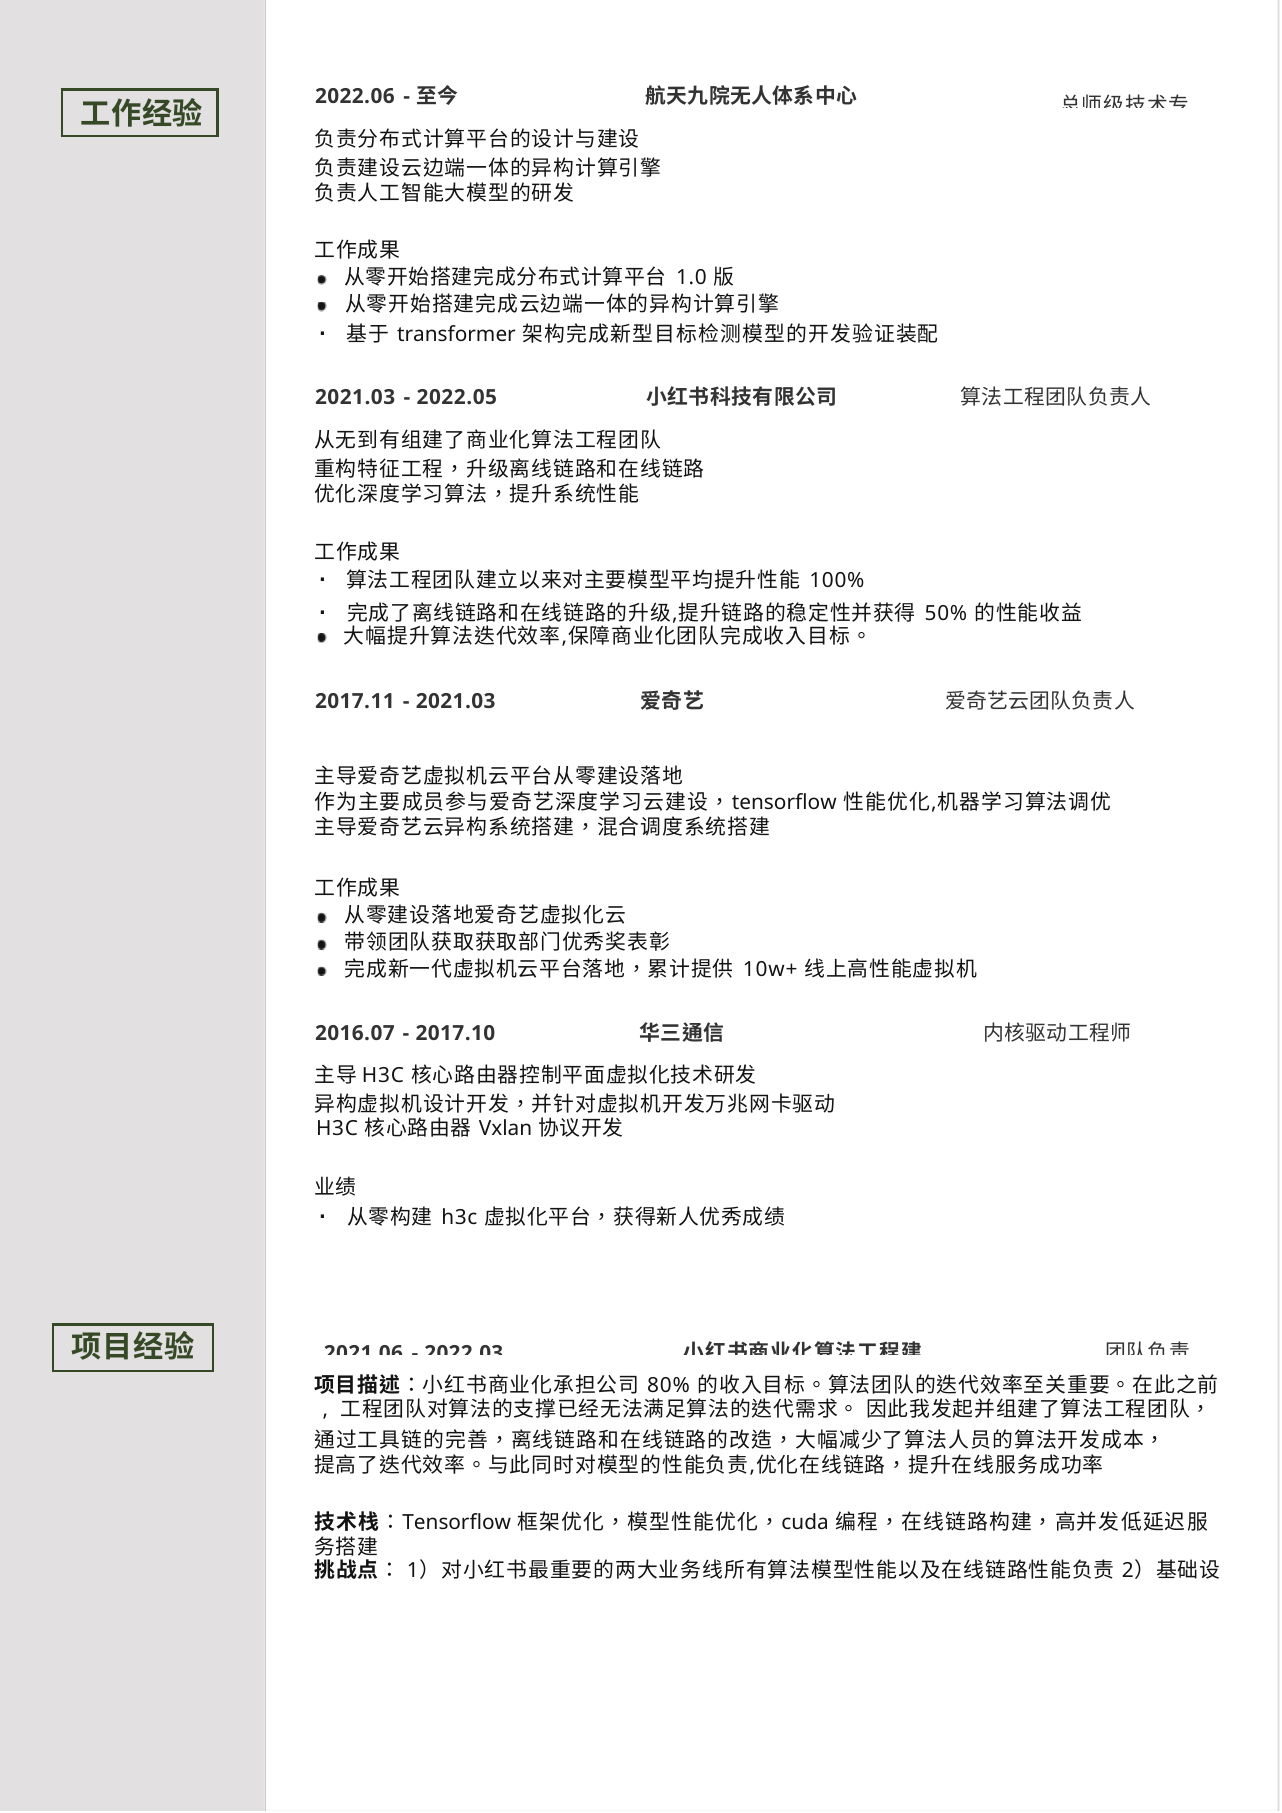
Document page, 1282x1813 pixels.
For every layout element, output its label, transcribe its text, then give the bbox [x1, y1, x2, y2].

picture [0, 0, 1280, 1811]
text 通过工具链的完善，离线链路和在线链路的改造，大幅减少了算法人员的算法开发成本， 提高了迭代效率。与此同时对模型的性能负责,优化在线链路，提升在线服务成功率 [314, 1427, 1167, 1479]
text 从无到有组建了商业化算法工程团队 [314, 429, 1280, 452]
table_header 项目经验 [54, 1326, 212, 1370]
text 业绩 [314, 1177, 1280, 1199]
text 主导爱奇艺虚拟机云平台从零建设落地 [314, 766, 1280, 788]
text 项目描述：小红书商业化承担公司 80% 的收入目标。算法团队的迭代效率至关重要。在此之前 , 工程团队对算法的支撑已经无法满足算法的迭代需求。 因此我发起并组建了算法工程团队， [314, 1372, 1224, 1423]
text . 完成了离线链路和在线链路的升级,提升链路的稳定性并获得 50% 的性能收益 大幅提升算法迭代效率,保障商业化团队完成收入目标。 [318, 593, 1086, 649]
text 从零开始搭建完成分布式计算平台 1.0 版 [318, 267, 1280, 289]
text . 基于 transformer 架构完成新型目标检测模型的开发验证装配 [318, 316, 1280, 347]
text 从零建设落地爱奇艺虚拟化云 [318, 904, 1280, 927]
text 2017.11 - 2021.03 爱奇艺 爱奇艺云团队负责人 [315, 691, 1280, 713]
text 完成新一代虚拟机云平台落地，累计提供 10w+ 线上高性能虚拟机 [318, 958, 1280, 980]
text 挑战点： 1）对小红书最重要的两大业务线所有算法模型性能以及在线链路性能负责 2）基础设 [314, 1561, 1280, 1582]
text . 从零构建 h3c 虚拟化平台，获得新人优秀成绩 [318, 1199, 1280, 1231]
text 从零开始搭建完成云边端一体的异构计算引擎 [318, 293, 1280, 316]
text 工作成果 [314, 542, 1280, 564]
text 2021.03 - 2022.05 小红书科技有限公司 算法工程团队负责人 [315, 387, 1280, 409]
text 重构特征工程，升级离线链路和在线链路 优化深度学习算法，提升系统性能 [314, 456, 707, 508]
text 主导H3C 核心路由器控制平面虚拟化技术研发 [314, 1065, 1280, 1087]
text 技术栈：Tensorflow 框架优化，模型性能优化，cuda 编程，在线链路构建，高并发低延迟服 务搭建 [314, 1508, 1213, 1560]
text 负责分布式计算平台的设计与建设 [314, 128, 1280, 151]
text 带领团队获取获取部门优秀奖表彰 [318, 931, 1280, 954]
text 2016.07 - 2017.10 华三通信 内核驱动工程师 [315, 1022, 1280, 1044]
text 工作成果 [314, 240, 1280, 262]
text 异构虚拟机设计开发，并针对虚拟机开发万兆网卡驱动 H3C 核心路由器 Vxlan 协议开发 [314, 1091, 838, 1142]
text 作为主要成员参与爱奇艺深度学习云建设，tensorflow 性能优化,机器学习算法调优 主导爱奇艺云异构系统搭建，混合调度系统搭建 [314, 789, 1113, 841]
text 负责建设云边端一体的异构计算引擎 负责人工智能大模型的研发 [314, 155, 663, 207]
text 工作成果 [314, 878, 1280, 900]
text . 算法工程团队建立以来对主要模型平均提升性能 100% [318, 564, 1280, 593]
text 2022.06 - 至今 航天九院无人体系中心 [315, 86, 1280, 108]
